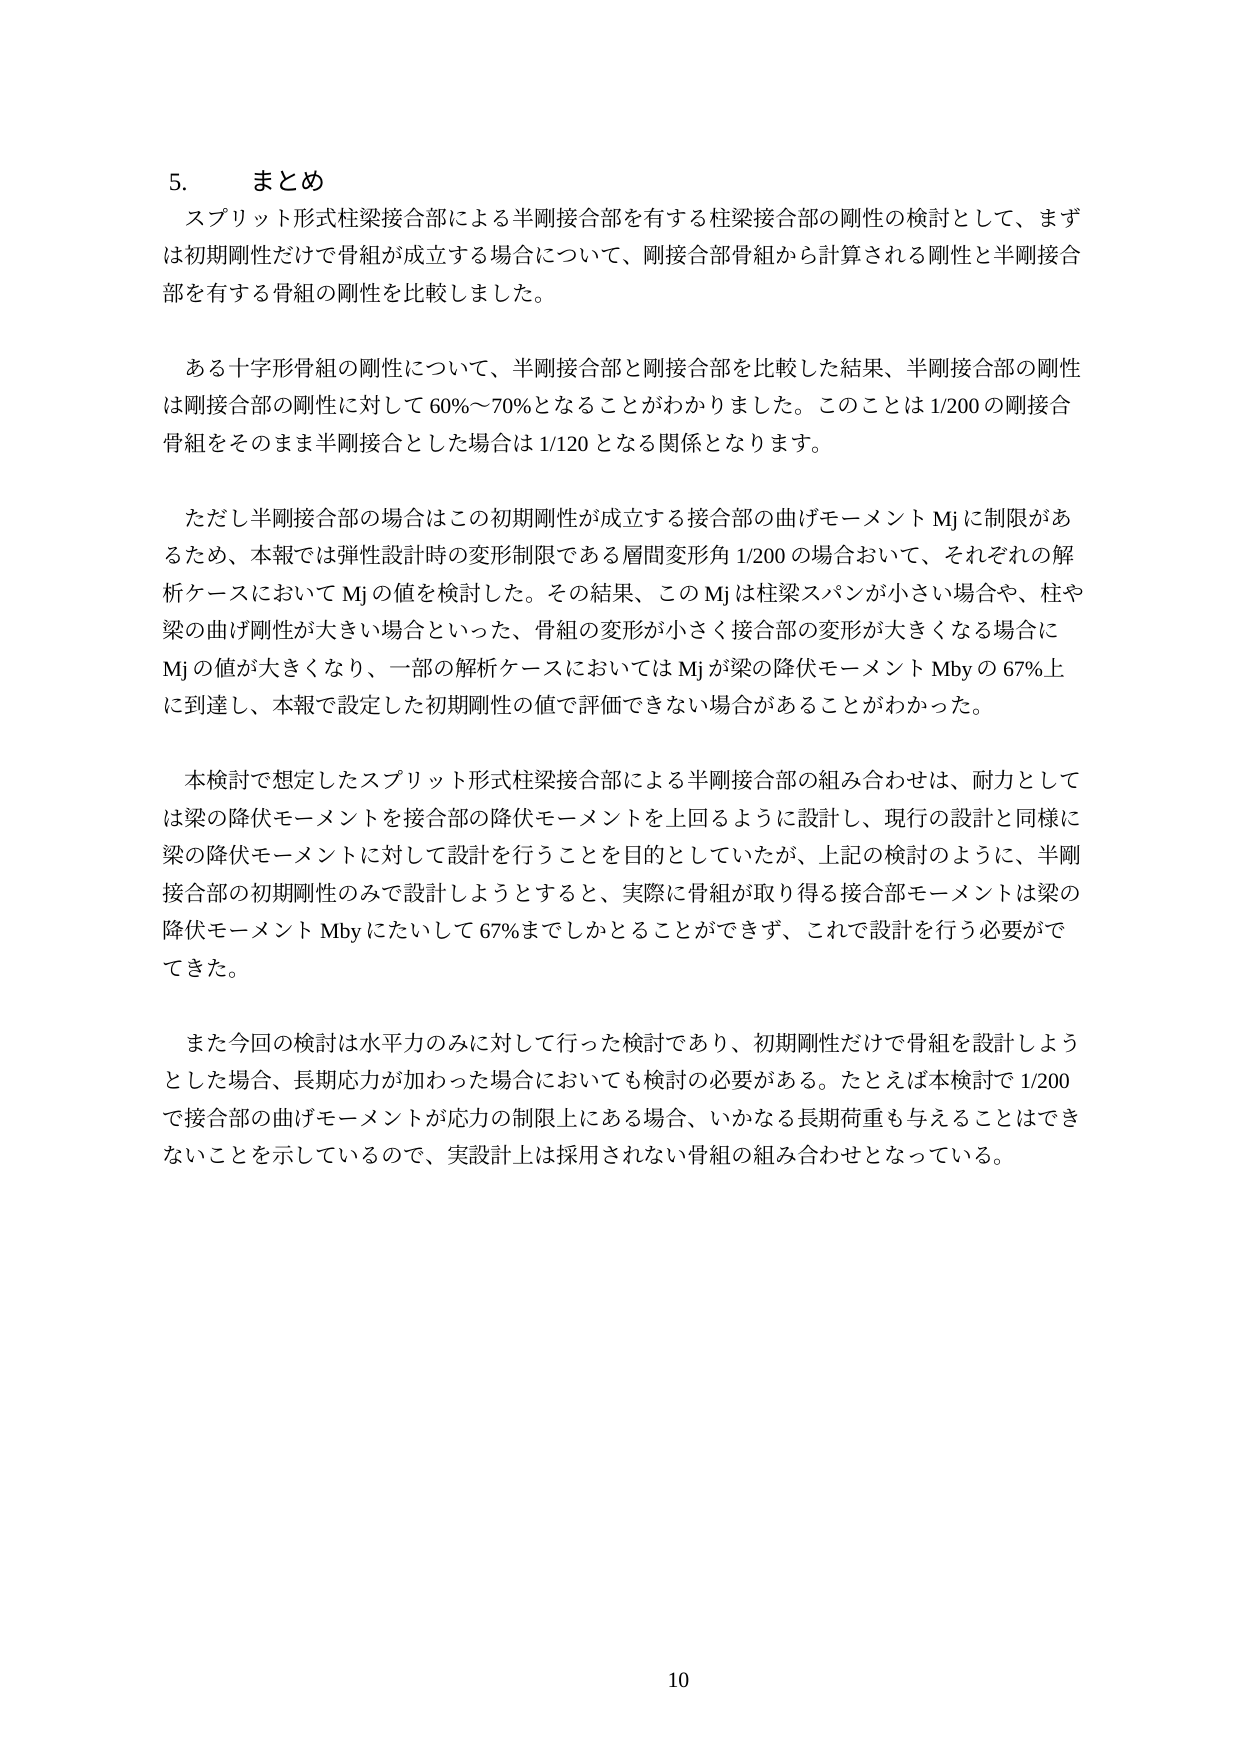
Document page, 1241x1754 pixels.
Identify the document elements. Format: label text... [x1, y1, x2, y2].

text また今回の検討は水平力のみに対して行った検討であり、初期剛性だけで骨組を設計しようとした場合、長期応力が加わった場合においても検討の必要がある。たとえば本検討で1/200で接合部の曲げモーメントが応力の制限上にある場合、いかなる長期荷重も与えることはできないことを示しているので、実設計上は採用されない骨組の組み合わせとなっている。 [162, 1023, 1085, 1173]
text ある十字形骨組の剛性について、半剛接合部と剛接合部を比較した結果、半剛接合部の剛性は剛接合部の剛性に対して60%～70%となることがわかりました。このことは1/200の剛接合骨組をそのまま半剛接合とした場合は1/120となる関係となります。 [162, 348, 1085, 461]
text 本検討で想定したスプリット形式柱梁接合部による半剛接合部の組み合わせは、耐力としては梁の降伏モーメントを接合部の降伏モーメントを上回るように設計し、現行の設計と同様に梁の降伏モーメントに対して設計を行うことを目的としていたが、上記の検討のように、半剛接合部の初期剛性のみで設計しようとすると、実際に骨組が取り得る接合部モーメントは梁の降伏モーメントMbyにたいして67%までしかとることができず、これで設計を行う必要がでてきた。 [162, 761, 1085, 986]
text スプリット形式柱梁接合部による半剛接合部を有する柱梁接合部の剛性の検討として、まずは初期剛性だけで骨組が成立する場合について、剛接合部骨組から計算される剛性と半剛接合部を有する骨組の剛性を比較しました。 [162, 198, 1085, 311]
text ただし半剛接合部の場合はこの初期剛性が成立する接合部の曲げモーメントMjに制限があるため、本報では弾性設計時の変形制限である層間変形角1/200の場合おいて、それぞれの解析ケースにおいてMjの値を検討した。その結果、このMjは柱梁スパンが小さい場合や、柱や梁の曲げ剛性が大きい場合といった、骨組の変形が小さく接合部の変形が大きくなる場合にMjの値が大きくなり、一部の解析ケースにおいてはMjが梁の降伏モーメントMbyの67%上に到達し、本報で設定した初期剛性の値で評価できない場合があることがわかった。 [162, 498, 1085, 723]
subtitle まとめ [162, 161, 1107, 198]
